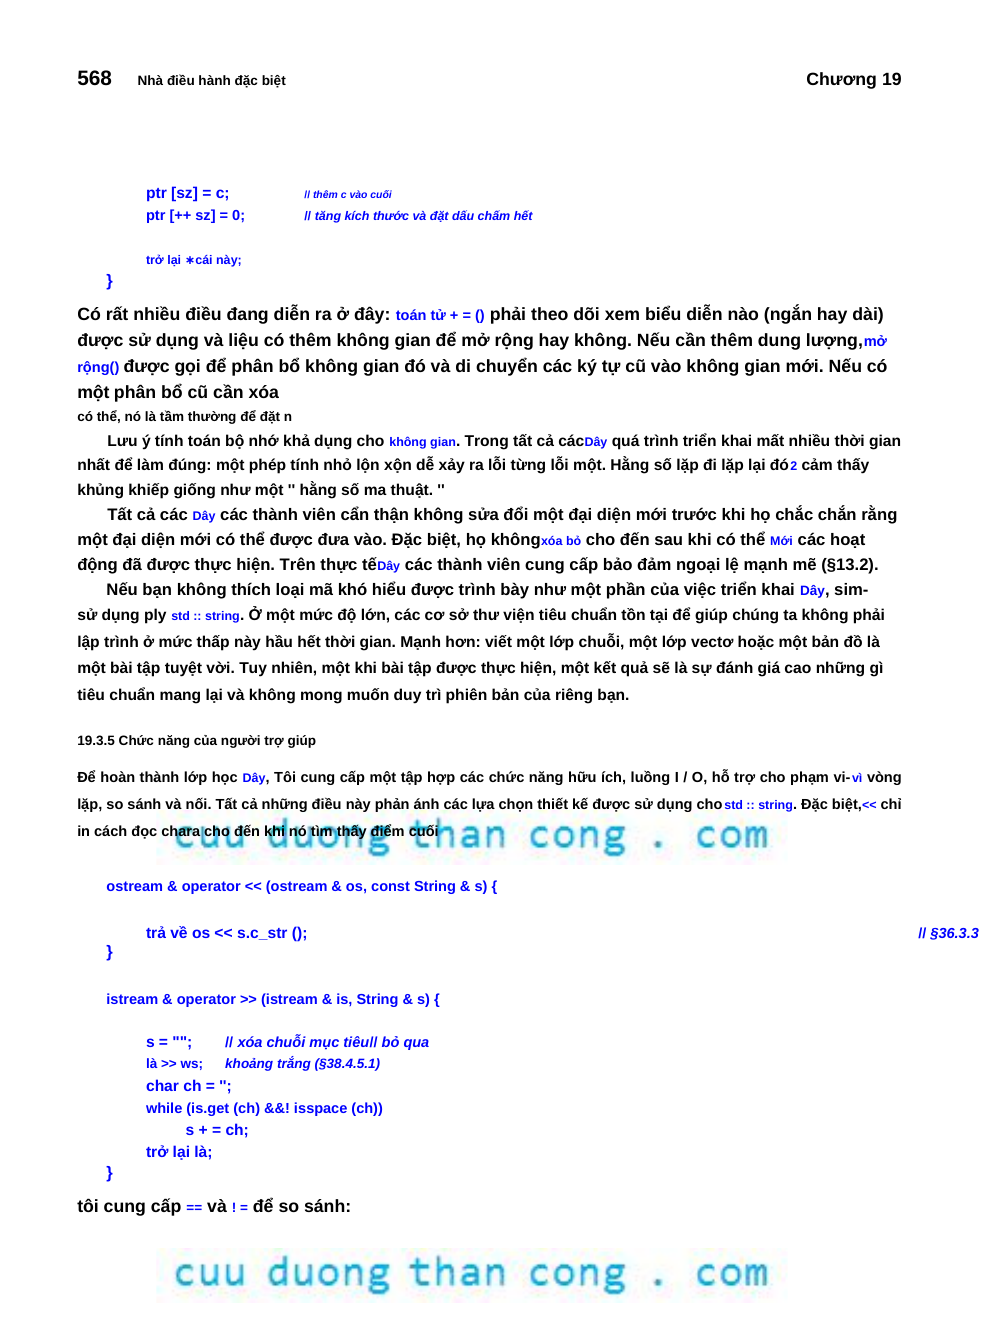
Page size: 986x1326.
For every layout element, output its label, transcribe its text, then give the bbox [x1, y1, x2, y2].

picture [156, 1248, 788, 1303]
text 568 Nhà điều hành đặc biệt Chương 19 [77, 65, 910, 89]
text } [106, 941, 910, 961]
text Nếu bạn không thích loại mã khó hiểu được trình bày như một phần của việc triển khai Dây, sim- [106, 580, 910, 599]
text ostream & operator << (ostream & os, const String & s) { [106, 878, 910, 895]
text là >> ws; khoảng trắng (§38.4.5.1) [146, 1056, 910, 1072]
text char ch = ''; [146, 1077, 910, 1095]
text Để hoàn thành lớp học Dây, Tôi cung cấp một tập hợp các chức năng hữu ích, luồng I / O, hỗ trợ cho phạm vi-vì vòng lặp, so sánh và nối. Tất cả những điều này phản ánh các lựa chọn thiết kế được sử dụng chostd :: string. Đặc biệt,<< chỉ in cách đọc chara cho đến khi nó tìm thấy điểm cuối [77, 769, 902, 840]
text trở lại ∗cái này; [146, 253, 910, 267]
table_header trả về os << s.c_str (); [146, 921, 716, 941]
text istream & operator >> (istream & is, String & s) { [106, 990, 910, 1007]
text } [106, 1163, 910, 1182]
text ptr [sz] = c; // thêm c vào cuối [146, 184, 910, 202]
picture [156, 840, 788, 865]
text tôi cung cấp == và ! = để so sánh: [77, 1196, 910, 1216]
text s + = ch; [185, 1121, 910, 1138]
text Lưu ý tính toán bộ nhớ khả dụng cho không gian. Trong tất cả cácDây quá trình triển khai mất nhiều thời gian nhất để làm đúng: một phép tính nhỏ lộn xộn dễ xảy ra lỗi từng lỗi một. Hằng số lặp đi lặp lại đó2 cảm thấy khủng khiếp giống như một '' hằng số ma thuật. '' [77, 431, 910, 498]
text trở lại là; [146, 1142, 910, 1160]
text sử dụng ply std :: string. Ở một mức độ lớn, các cơ sở thư viện tiêu chuẩn tồn tại để giúp chúng ta không phải lập trình ở mức thấp này hầu hết thời gian. Mạnh hơn: viết một lớp chuỗi, một lớp vectơ hoặc một bản đồ là một bài tập tuyệt vời. Tuy nhiên, một khi bài tập được thực hiện, một kết quả sẽ là sự đánh giá cao những gì tiêu chuẩn mang lại và không mong muốn duy trì phiên bản của riêng bạn. [77, 606, 897, 703]
text 19.3.5 Chức năng của người trợ giúp [77, 733, 910, 748]
text while (is.get (ch) &&! isspace (ch)) [146, 1100, 910, 1117]
text Có rất nhiều điều đang diễn ra ở đây: toán tử + = () phải theo dõi xem biểu diễn nào (ngắn hay dài) được sử dụng và liệu có thêm không gian để mở rộng hay không. Nếu cần thêm dung lượng,mở rộng() được gọi để phân bổ không gian đó và di chuyển các ký tự cũ vào không gian mới. Nếu có một phân bổ cũ cần xóa [77, 304, 906, 403]
text s = ""; // xóa chuỗi mục tiêu// bỏ qua [146, 1033, 910, 1051]
text có thể, nó là tầm thường để đặt n [77, 409, 910, 424]
text ptr [++ sz] = 0; // tăng kích thước và đặt dấu chấm hết [146, 207, 910, 224]
text Tất cả các Dây các thành viên cẩn thận không sửa đổi một đại diện mới trước khi họ chắc chắn rằng một đại diện mới có thể được đưa vào. Đặc biệt, họ khôngxóa bỏ cho đến sau khi có thể Mới các hoạt động đã được thực hiện. Trên thực tếDây các thành viên cung cấp bảo đảm ngoại lệ mạnh mẽ (§13.2). [77, 505, 910, 574]
table_header // §36.3.3 [716, 921, 979, 941]
text } [106, 270, 910, 289]
